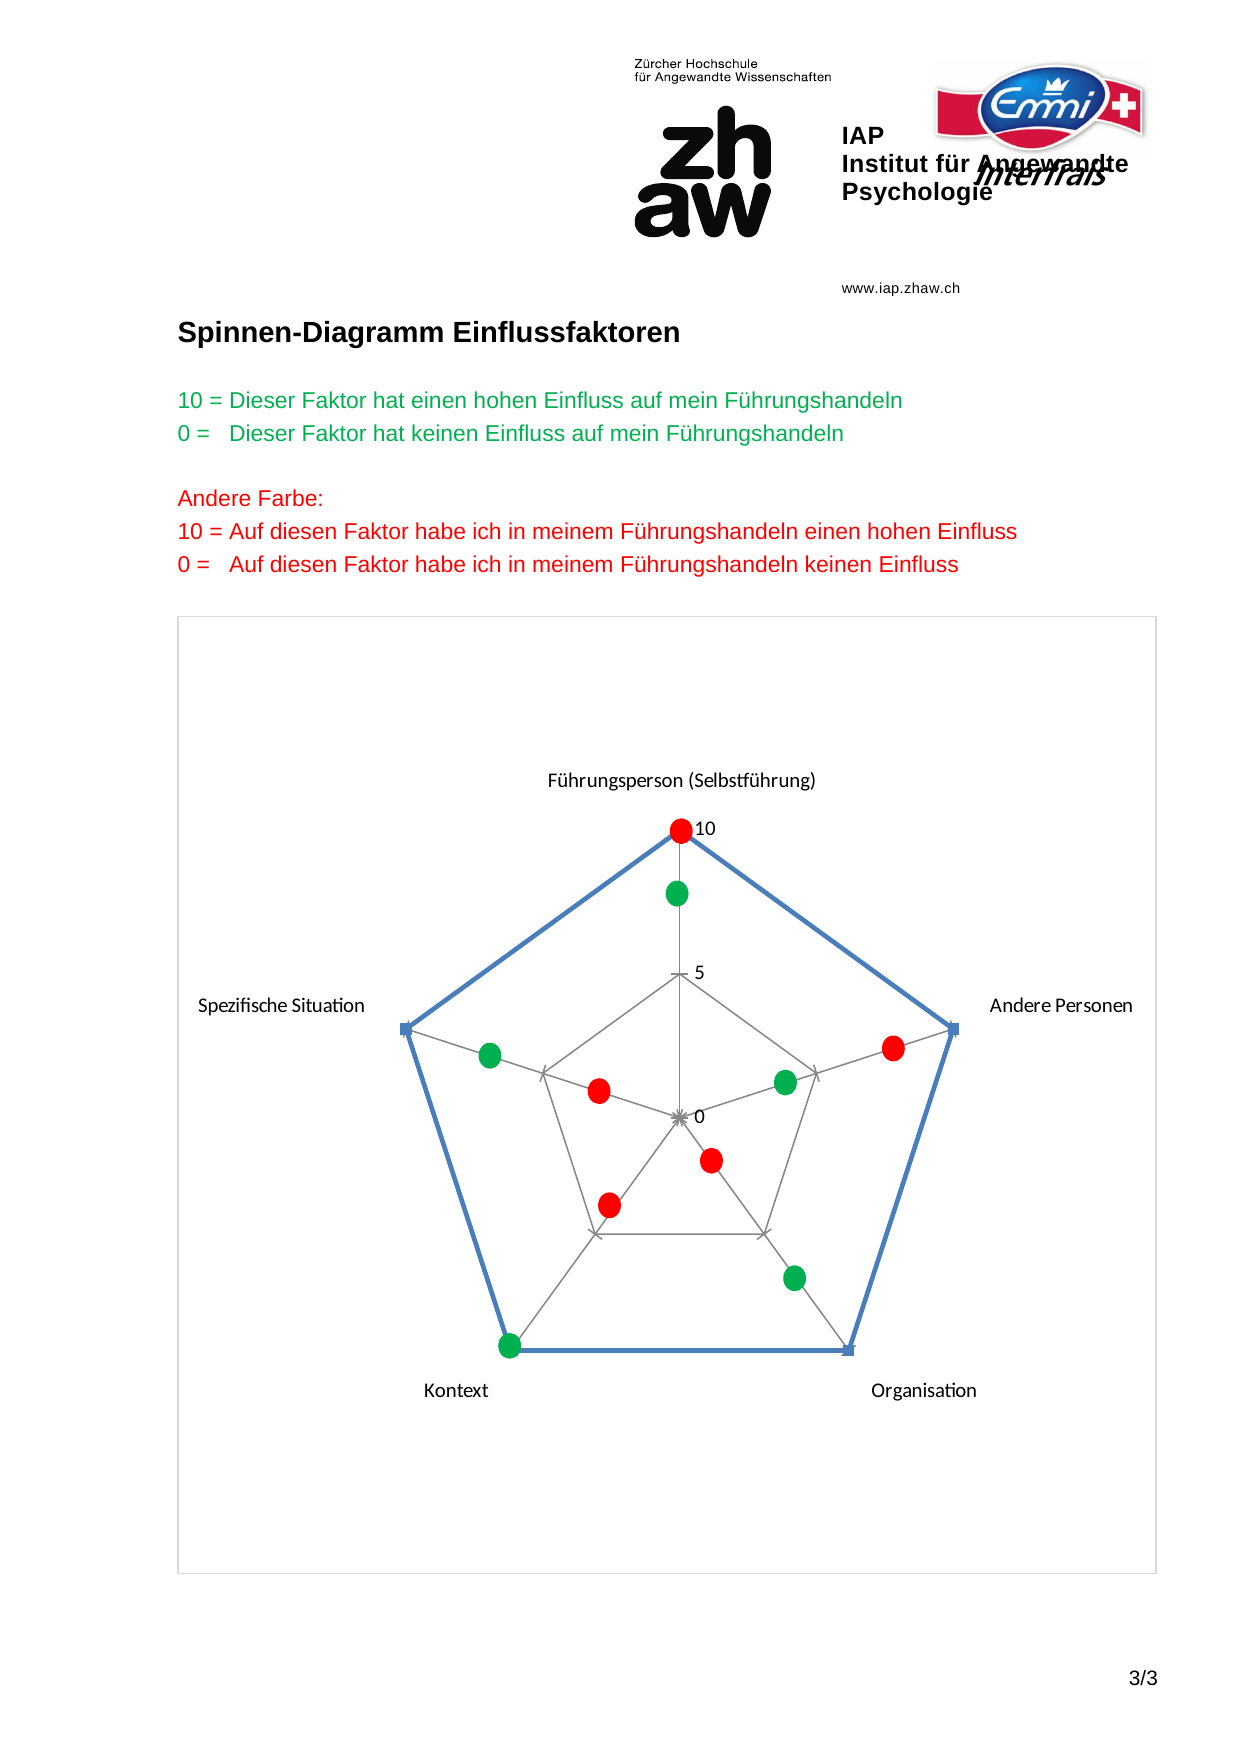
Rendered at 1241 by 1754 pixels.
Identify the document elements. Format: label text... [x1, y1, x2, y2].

subtitle 0 = Dieser Faktor hat keinen Einfluss auf mein Führungshandeln [177, 420, 1157, 446]
subtitle 0 = Auf diesen Faktor habe ich in meinem Führungshandeln keinen Einfluss [177, 551, 1157, 577]
subtitle 10 = Auf diesen Faktor habe ich in meinem Führungshandeln einen hohen Einfluss [177, 518, 1157, 544]
subtitle Spinnen-Diagramm Einflussfaktoren [177, 315, 1157, 349]
picture [930, 59, 1151, 189]
subtitle 10 = Dieser Faktor hat einen hohen Einfluss auf mein Führungshandeln [177, 387, 1157, 414]
subtitle Andere Farbe: [177, 485, 1157, 512]
